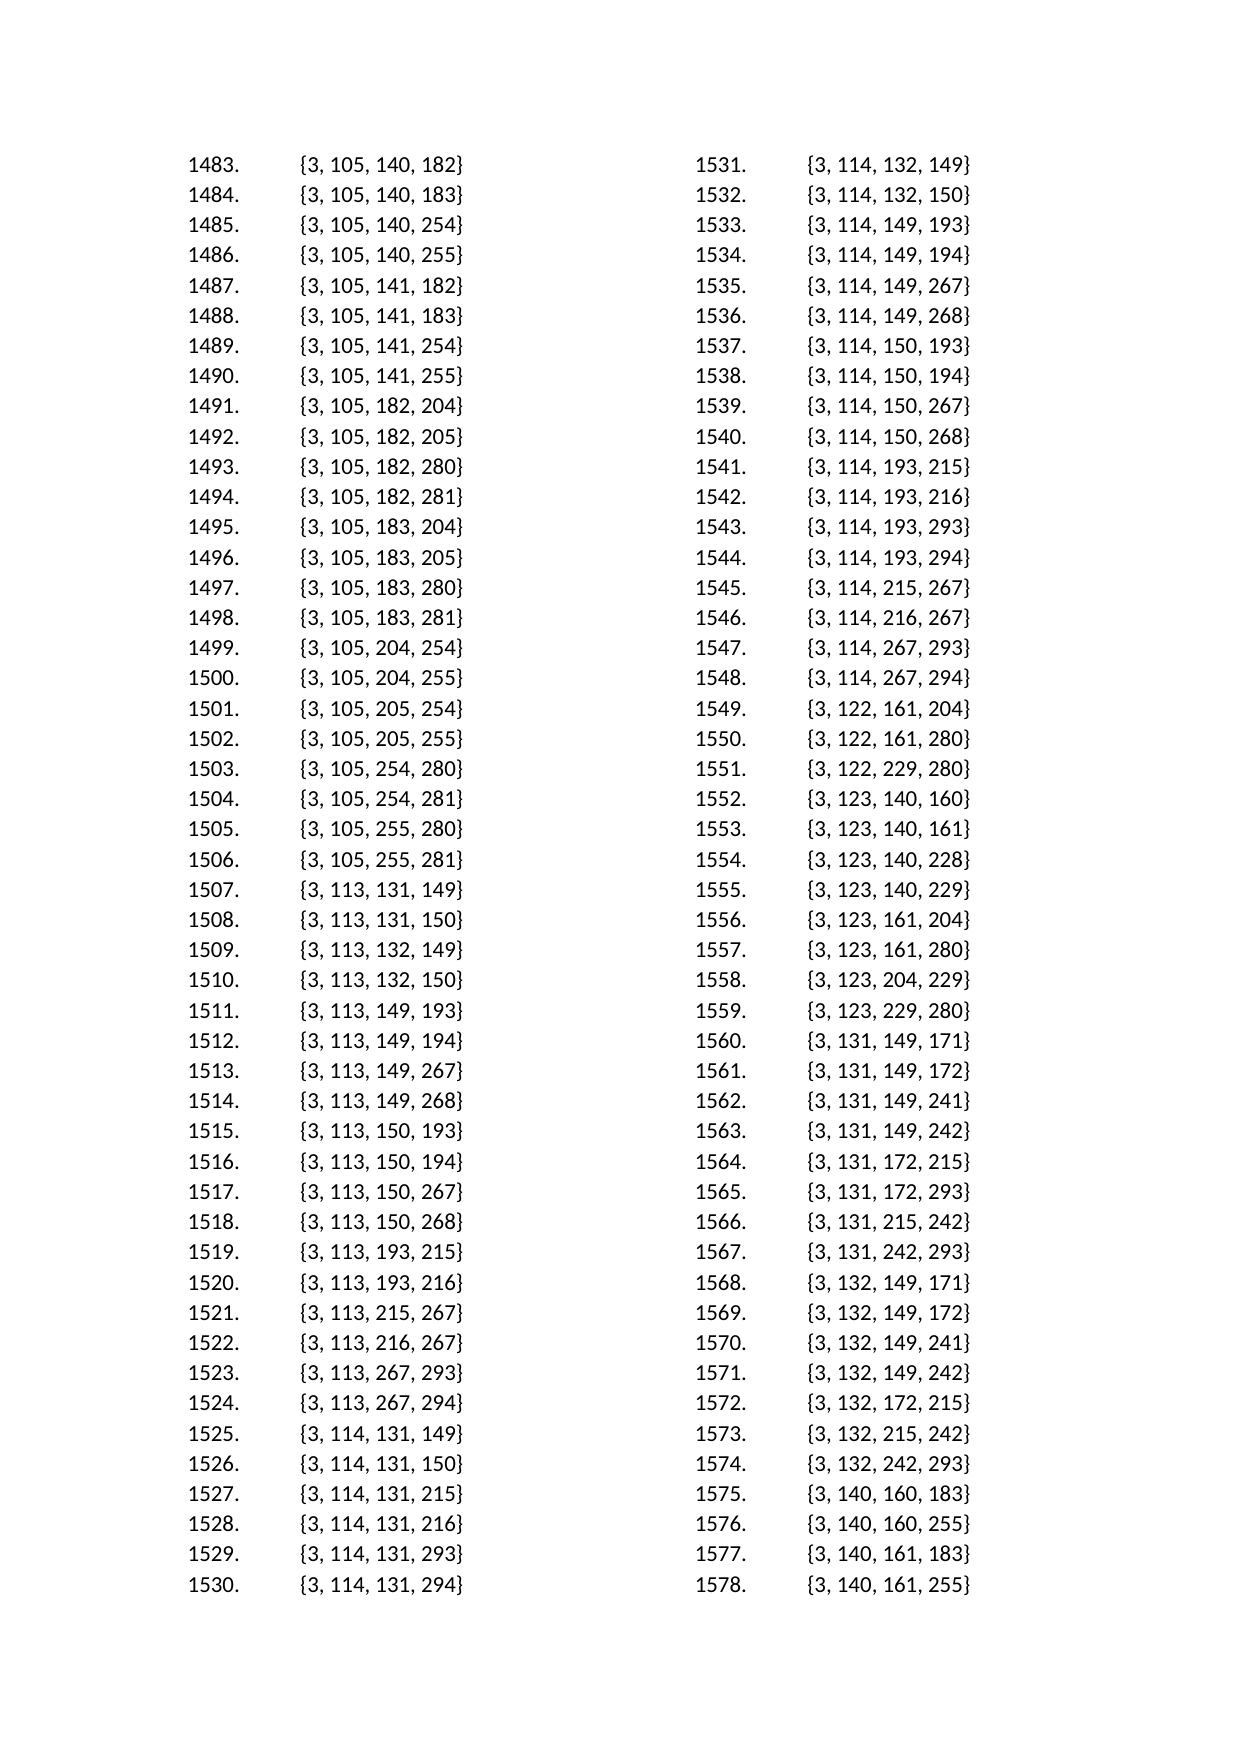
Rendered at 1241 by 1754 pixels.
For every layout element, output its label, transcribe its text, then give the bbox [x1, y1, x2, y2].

list {3, 114, 131, 149} [187, 1419, 583, 1447]
list {3, 114, 193, 215} [694, 452, 1090, 480]
list {3, 113, 150, 194} [187, 1147, 583, 1175]
list {3, 123, 161, 280} [694, 935, 1090, 963]
list {3, 123, 204, 229} [694, 966, 1090, 994]
list {3, 105, 140, 255} [187, 241, 583, 269]
list {3, 113, 215, 267} [187, 1298, 583, 1326]
list {3, 113, 131, 149} [187, 875, 583, 903]
list {3, 123, 140, 228} [694, 845, 1090, 873]
list {3, 132, 215, 242} [694, 1419, 1090, 1447]
list {3, 114, 149, 194} [694, 241, 1090, 269]
list {3, 105, 182, 280} [187, 452, 583, 480]
list {3, 140, 161, 183} [694, 1539, 1090, 1568]
list {3, 113, 150, 193} [187, 1117, 583, 1145]
list {3, 114, 132, 150} [694, 180, 1090, 208]
list {3, 113, 150, 267} [187, 1177, 583, 1205]
list {3, 114, 193, 294} [694, 543, 1090, 571]
list {3, 105, 140, 182} [187, 150, 583, 178]
list {3, 140, 161, 255} [694, 1570, 1090, 1598]
list {3, 131, 149, 172} [694, 1056, 1090, 1084]
list {3, 114, 150, 268} [694, 422, 1090, 450]
list {3, 123, 161, 204} [694, 905, 1090, 933]
list {3, 132, 149, 171} [694, 1268, 1090, 1296]
list {3, 131, 215, 242} [694, 1207, 1090, 1235]
list {3, 105, 183, 204} [187, 512, 583, 541]
list {3, 113, 150, 268} [187, 1207, 583, 1235]
list {3, 105, 254, 281} [187, 784, 583, 812]
list {3, 114, 150, 267} [694, 392, 1090, 420]
list {3, 132, 149, 242} [694, 1358, 1090, 1386]
list {3, 132, 149, 172} [694, 1298, 1090, 1326]
list {3, 114, 149, 267} [694, 271, 1090, 299]
list {3, 105, 205, 254} [187, 694, 583, 722]
list {3, 113, 193, 216} [187, 1268, 583, 1296]
list {3, 105, 140, 183} [187, 180, 583, 208]
list {3, 114, 150, 194} [694, 361, 1090, 389]
list {3, 114, 150, 193} [694, 331, 1090, 359]
list {3, 131, 149, 241} [694, 1086, 1090, 1114]
list {3, 113, 267, 293} [187, 1358, 583, 1386]
list {3, 114, 149, 193} [694, 210, 1090, 238]
list {3, 123, 140, 161} [694, 814, 1090, 843]
list {3, 105, 141, 254} [187, 331, 583, 359]
list {3, 105, 254, 280} [187, 754, 583, 782]
list {3, 105, 141, 183} [187, 301, 583, 329]
list {3, 113, 132, 150} [187, 966, 583, 994]
list {3, 114, 131, 293} [187, 1539, 583, 1568]
list {3, 105, 183, 281} [187, 603, 583, 631]
list {3, 113, 132, 149} [187, 935, 583, 963]
list {3, 105, 182, 205} [187, 422, 583, 450]
list {3, 140, 160, 183} [694, 1479, 1090, 1507]
list {3, 105, 183, 205} [187, 543, 583, 571]
list {3, 132, 149, 241} [694, 1328, 1090, 1356]
list {3, 114, 131, 216} [187, 1509, 583, 1537]
list {3, 105, 205, 255} [187, 724, 583, 752]
list {3, 113, 149, 267} [187, 1056, 583, 1084]
list {3, 131, 172, 293} [694, 1177, 1090, 1205]
list {3, 114, 131, 150} [187, 1449, 583, 1477]
list {3, 114, 216, 267} [694, 603, 1090, 631]
list {3, 105, 141, 182} [187, 271, 583, 299]
list {3, 113, 193, 215} [187, 1237, 583, 1266]
list {3, 140, 160, 255} [694, 1509, 1090, 1537]
list {3, 105, 204, 255} [187, 663, 583, 692]
list {3, 105, 182, 204} [187, 392, 583, 420]
list {3, 105, 183, 280} [187, 573, 583, 601]
list {3, 105, 204, 254} [187, 633, 583, 661]
list {3, 123, 140, 160} [694, 784, 1090, 812]
list {3, 105, 182, 281} [187, 482, 583, 510]
list {3, 105, 255, 281} [187, 845, 583, 873]
list {3, 122, 161, 280} [694, 724, 1090, 752]
list {3, 114, 132, 149} [694, 150, 1090, 178]
list {3, 114, 193, 293} [694, 512, 1090, 541]
list {3, 114, 131, 294} [187, 1570, 583, 1598]
list {3, 113, 131, 150} [187, 905, 583, 933]
list {3, 132, 242, 293} [694, 1449, 1090, 1477]
list {3, 114, 149, 268} [694, 301, 1090, 329]
list {3, 132, 172, 215} [694, 1388, 1090, 1417]
list {3, 131, 149, 242} [694, 1117, 1090, 1145]
list {3, 114, 131, 215} [187, 1479, 583, 1507]
list {3, 105, 255, 280} [187, 814, 583, 843]
list {3, 114, 193, 216} [694, 482, 1090, 510]
list {3, 122, 229, 280} [694, 754, 1090, 782]
list {3, 113, 149, 268} [187, 1086, 583, 1114]
list {3, 105, 141, 255} [187, 361, 583, 389]
list {3, 123, 229, 280} [694, 996, 1090, 1024]
list {3, 114, 267, 294} [694, 663, 1090, 692]
list {3, 131, 242, 293} [694, 1237, 1090, 1266]
list {3, 114, 215, 267} [694, 573, 1090, 601]
list {3, 114, 267, 293} [694, 633, 1090, 661]
list {3, 113, 149, 193} [187, 996, 583, 1024]
list {3, 123, 140, 229} [694, 875, 1090, 903]
list {3, 131, 172, 215} [694, 1147, 1090, 1175]
list {3, 113, 267, 294} [187, 1388, 583, 1417]
list {3, 113, 149, 194} [187, 1026, 583, 1054]
list {3, 105, 140, 254} [187, 210, 583, 238]
list {3, 131, 149, 171} [694, 1026, 1090, 1054]
list {3, 122, 161, 204} [694, 694, 1090, 722]
list {3, 113, 216, 267} [187, 1328, 583, 1356]
